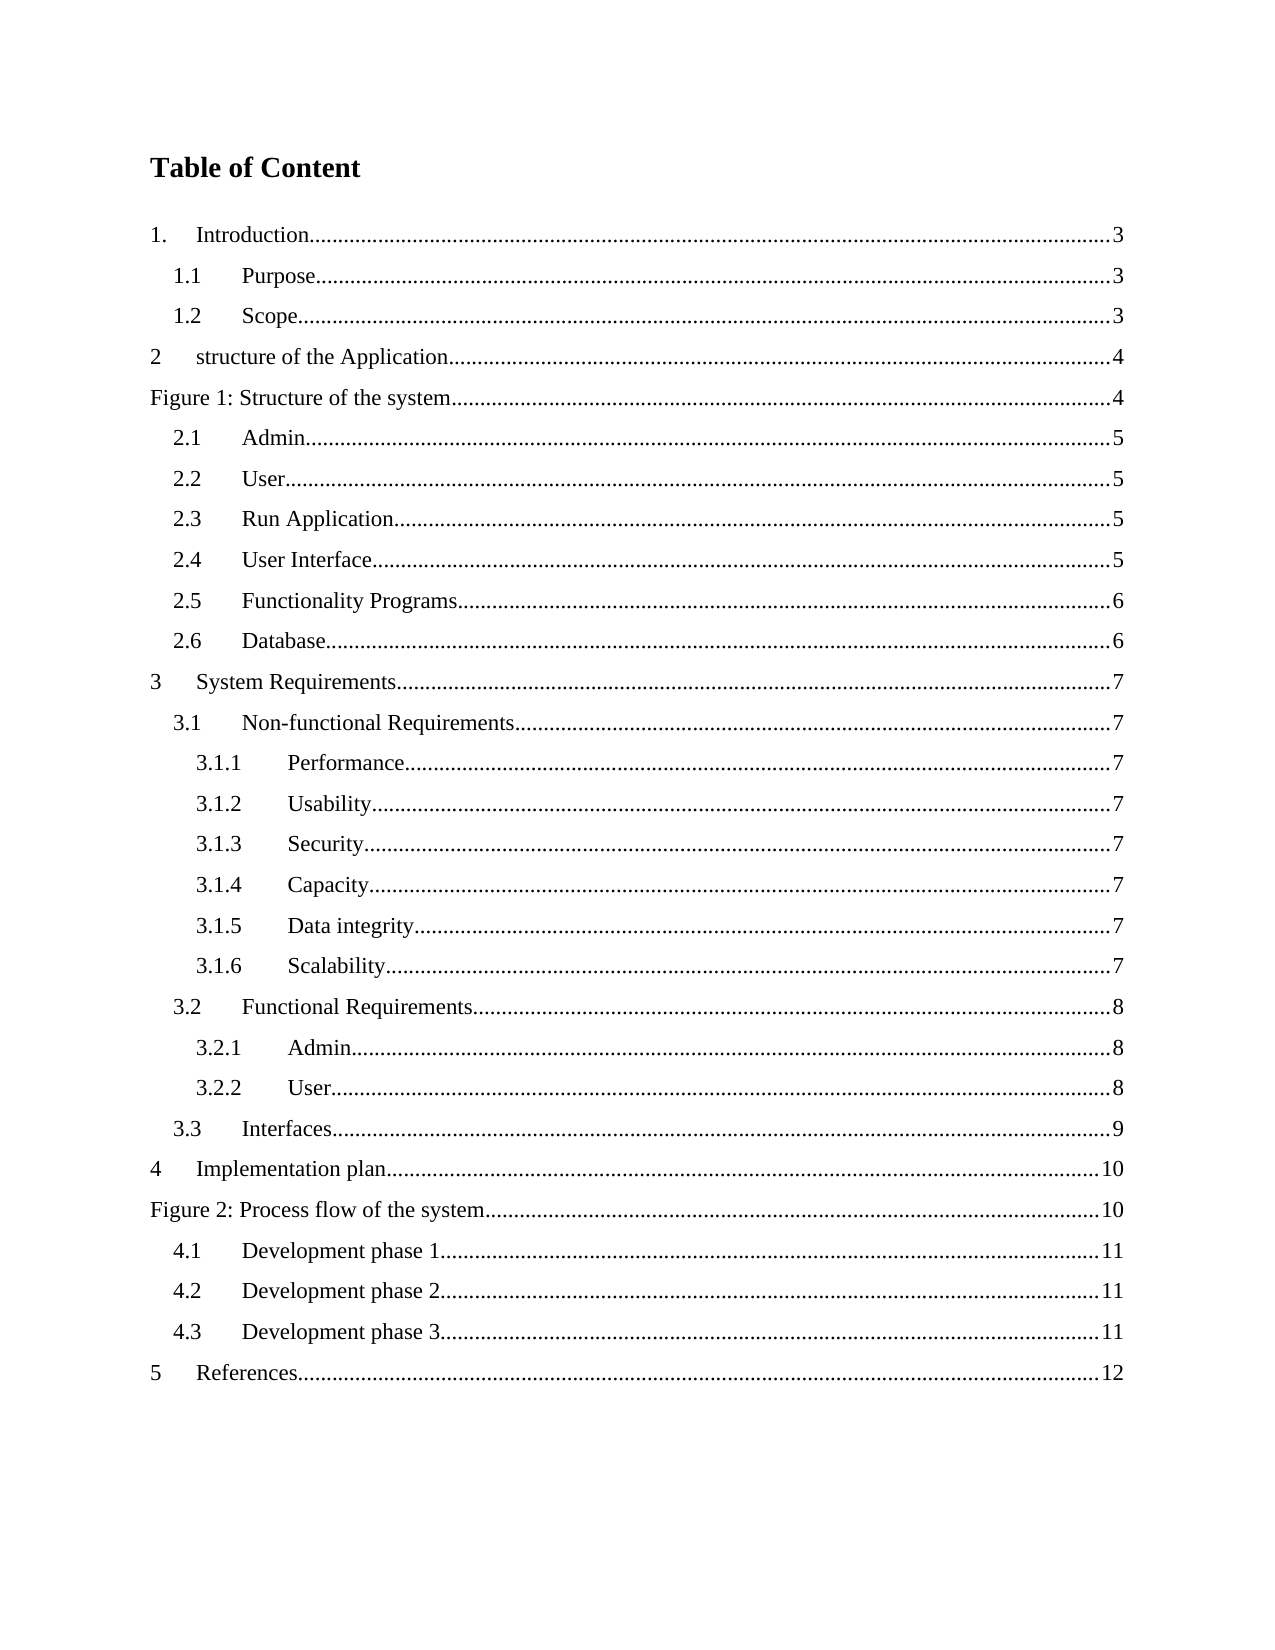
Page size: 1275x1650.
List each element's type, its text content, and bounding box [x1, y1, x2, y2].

text 5 References 12 [150, 1359, 1125, 1385]
text 3.2 Functional Requirements 8 [173, 993, 1125, 1019]
text Figure 1: Structure of the system 4 [150, 384, 1125, 410]
text 3.1.6 Scalability 7 [196, 952, 1125, 979]
text 3 System Requirements 7 [150, 668, 1125, 694]
text 3.1.1 Performance 7 [196, 749, 1125, 776]
text 3.1.4 Capacity 7 [196, 871, 1125, 897]
text 3.1.2 Usability 7 [196, 790, 1125, 816]
text 2.4 User Interface 5 [173, 546, 1125, 572]
text 2.6 Database 6 [173, 627, 1125, 654]
text 3.2.1 Admin 8 [196, 1034, 1125, 1060]
text 4.2 Development phase 2 11 [173, 1277, 1125, 1304]
text 3.1.3 Security 7 [196, 831, 1125, 857]
text 4 Implementation plan 10 [150, 1156, 1125, 1182]
text 3.2.2 User 8 [196, 1074, 1125, 1101]
text 1.2 Scope 3 [173, 302, 1125, 329]
text 3.3 Interfaces 9 [173, 1115, 1125, 1141]
text 2.5 Functionality Programs 6 [173, 587, 1125, 613]
text 3.1.5 Data integrity 7 [196, 912, 1125, 938]
text 1. Introduction 3 [150, 221, 1125, 247]
text 2.3 Run Application 5 [173, 506, 1125, 532]
text 4.3 Development phase 3 11 [173, 1318, 1125, 1344]
text 1.1 Purpose 3 [173, 262, 1125, 288]
text 4.1 Development phase 1 11 [173, 1237, 1125, 1263]
text Figure 2: Process flow of the system 10 [150, 1196, 1125, 1222]
text 2 structure of the Application 4 [150, 343, 1125, 369]
text 3.1 Non-functional Requirements 7 [173, 709, 1125, 735]
text 2.1 Admin 5 [173, 424, 1125, 451]
text 2.2 User 5 [173, 465, 1125, 491]
text Table of Content [150, 150, 1125, 183]
